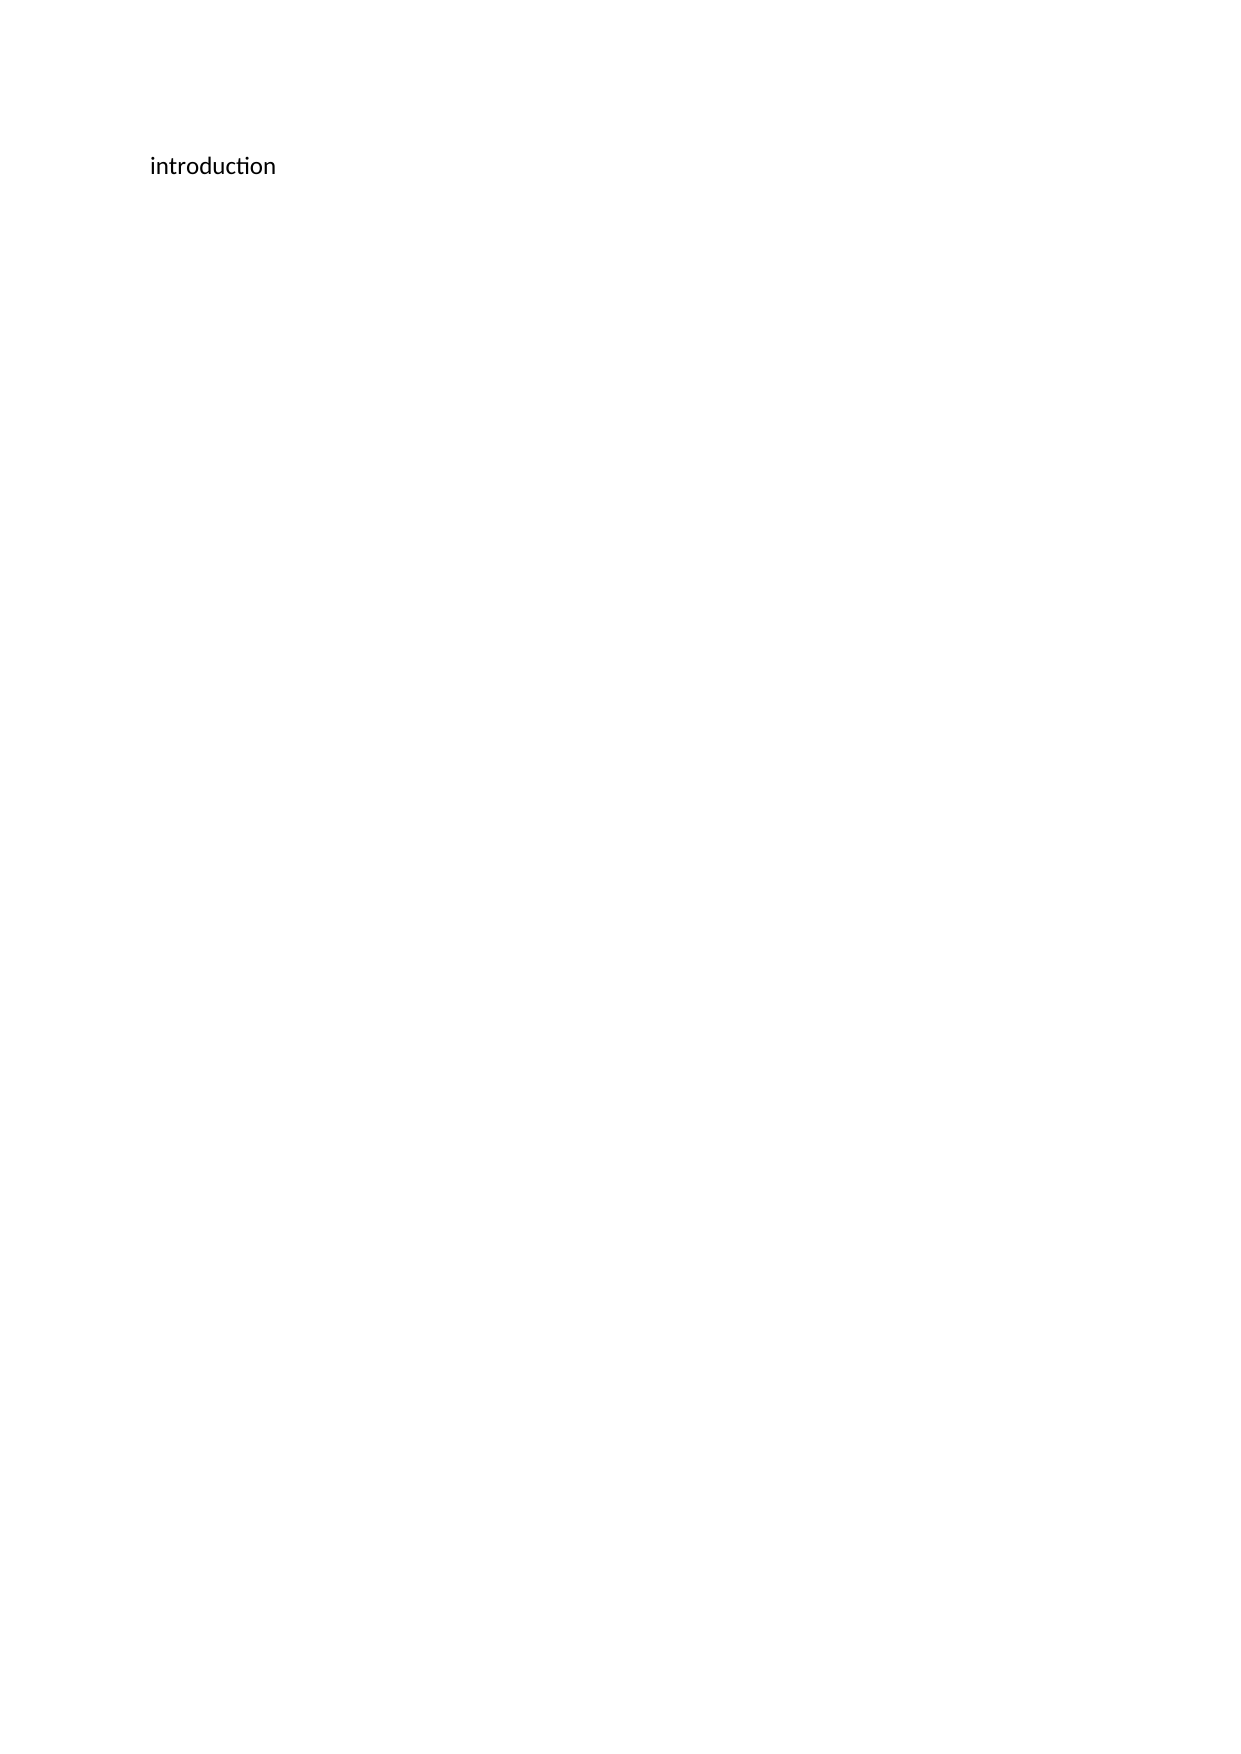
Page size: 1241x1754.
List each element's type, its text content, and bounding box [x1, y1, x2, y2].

text introduction [150, 150, 1090, 181]
